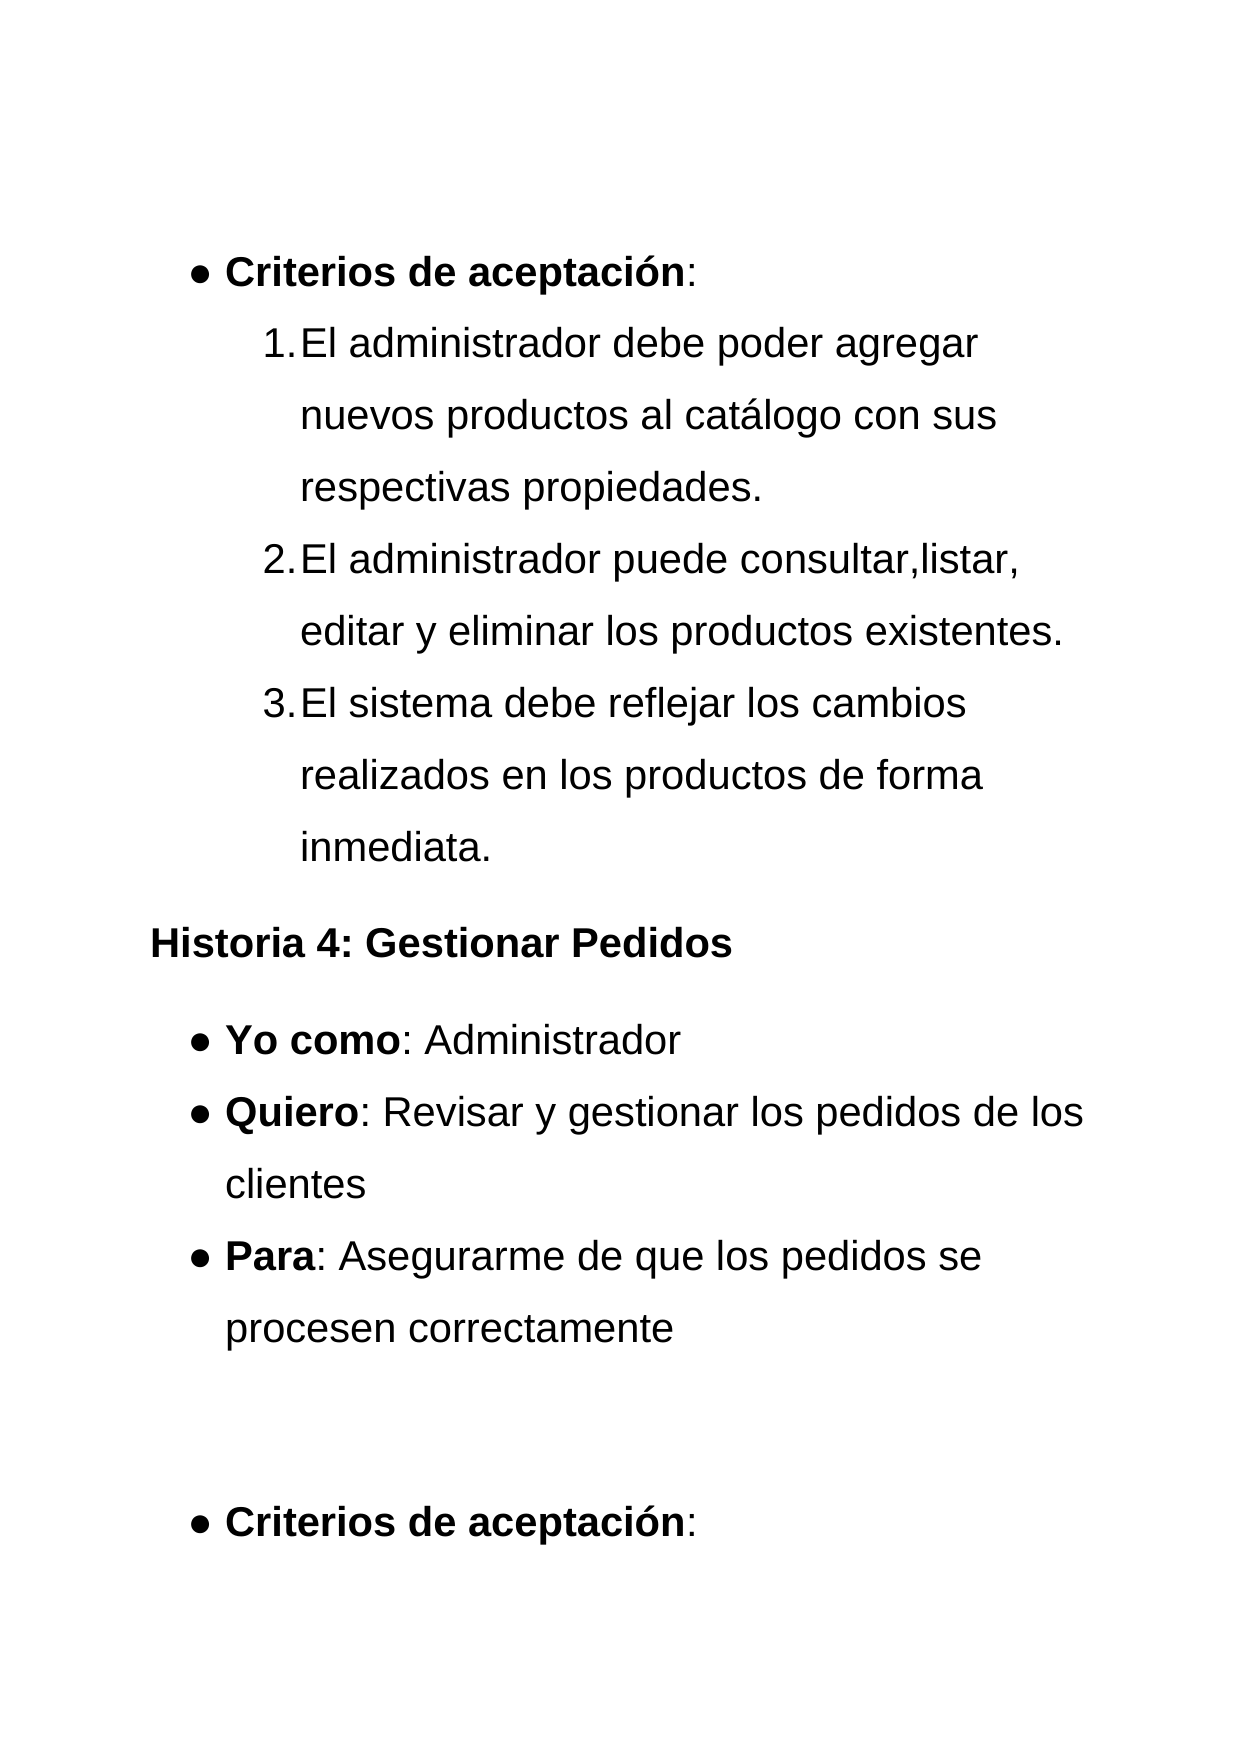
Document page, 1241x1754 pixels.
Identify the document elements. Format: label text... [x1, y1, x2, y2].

text Historia 4: Gestionar Pedidos [150, 919, 1090, 967]
list Quiero: Revisar y gestionar los pedidos de los clientes [187, 1087, 1090, 1207]
list El sistema debe reflejar los cambios realizados en los productos de forma inmediata. [262, 678, 1090, 870]
list Criterios de aceptación: [187, 1497, 1090, 1545]
list El administrador debe poder agregar nuevos productos al catálogo con sus respectivas propiedades. [262, 319, 1090, 510]
list Yo como: Administrador [187, 1016, 1090, 1063]
list Criterios de aceptación: [187, 247, 1090, 295]
list El administrador puede consultar,listar, editar y eliminar los productos existentes. [262, 534, 1090, 654]
list Para: Asegurarme de que los pedidos se procesen correctamente [187, 1231, 1090, 1351]
